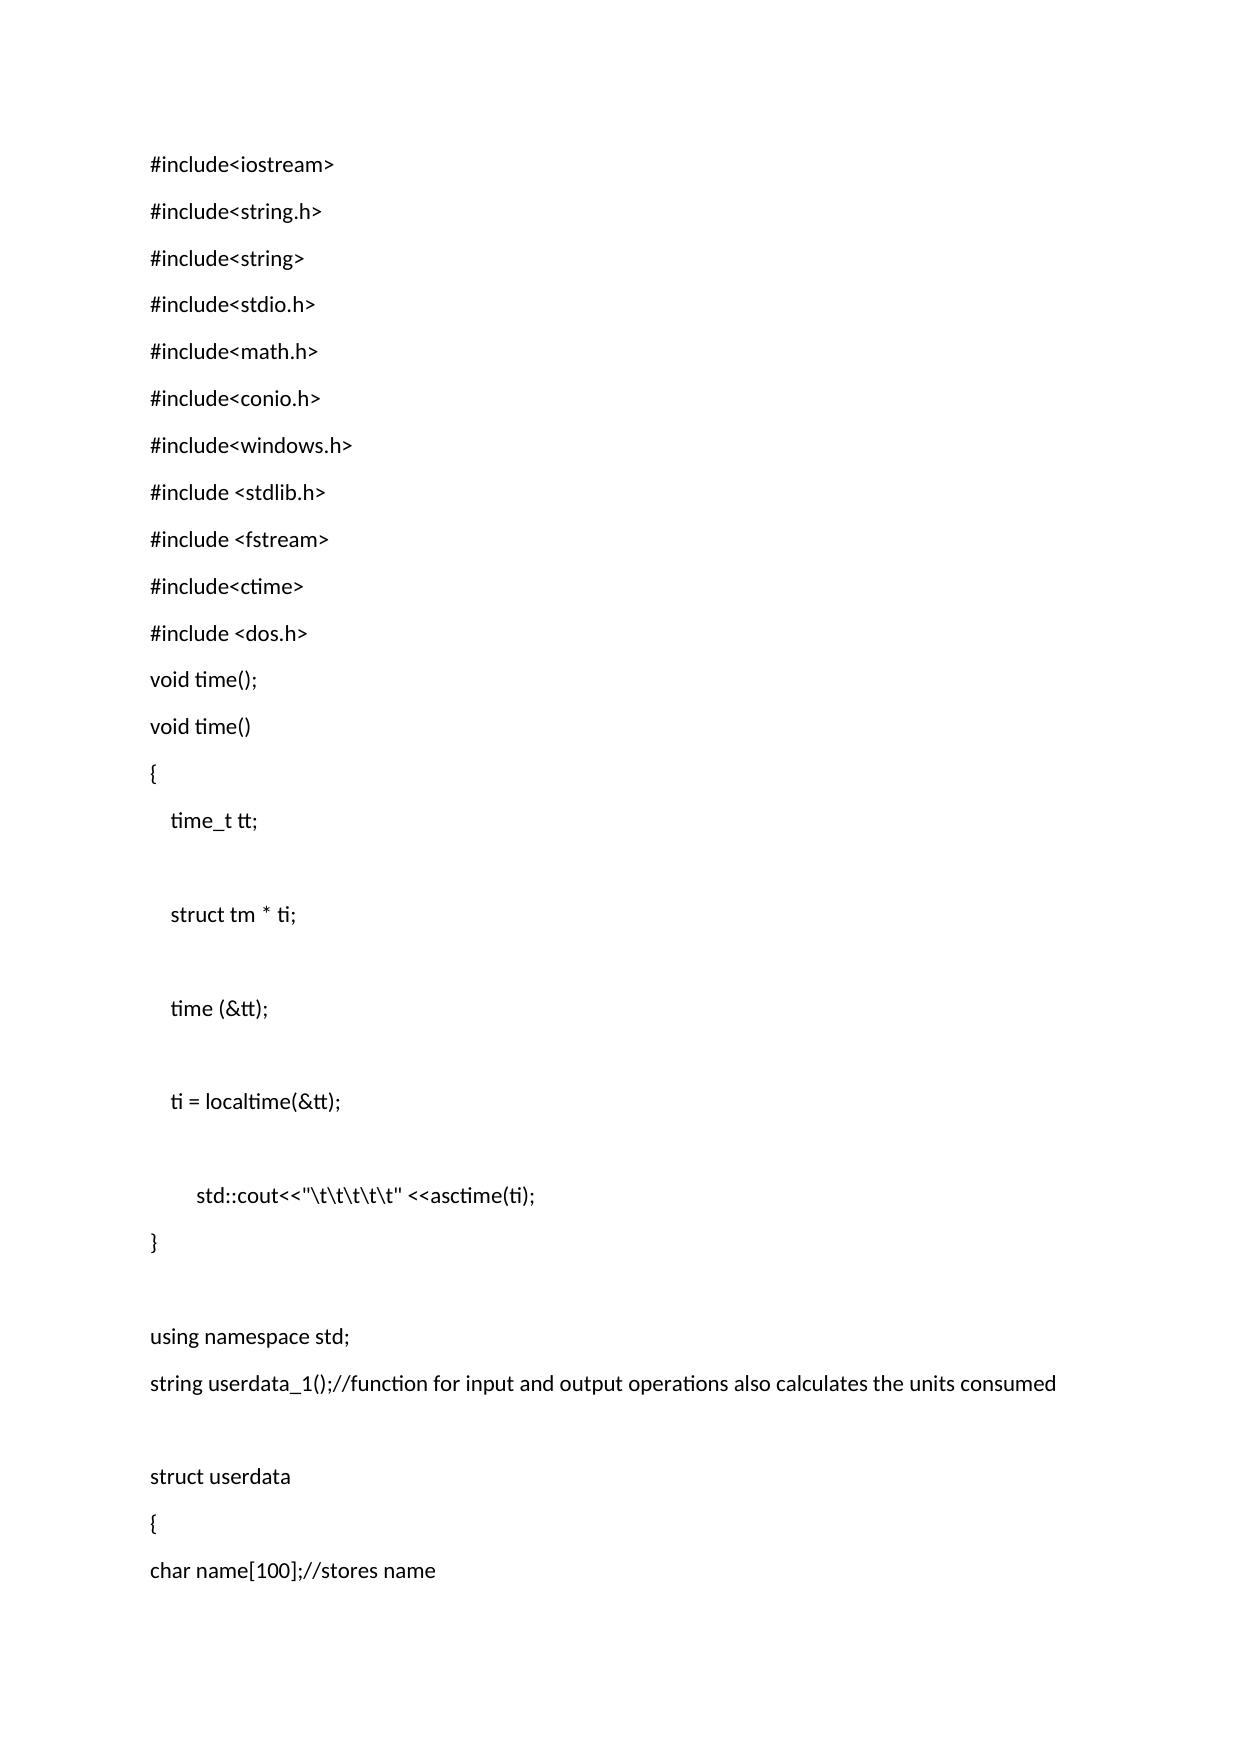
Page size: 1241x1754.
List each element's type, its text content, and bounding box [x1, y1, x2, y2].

text } [150, 1228, 1090, 1256]
text { [150, 759, 1090, 787]
text #include<string.h> [150, 197, 1090, 225]
text #include <stdlib.h> [150, 478, 1090, 506]
text #include<math.h> [150, 337, 1090, 366]
text struct userdata [150, 1462, 1090, 1491]
text #include<string> [150, 244, 1090, 272]
text char name[100];//stores name [150, 1556, 1090, 1584]
text void time(); [150, 666, 1090, 694]
text #include<conio.h> [150, 384, 1090, 412]
text #include <fstream> [150, 525, 1090, 553]
text #include<windows.h> [150, 431, 1090, 459]
text time_t tt; [150, 806, 1090, 834]
text ti = localtime(&tt); [150, 1087, 1090, 1116]
text #include<stdio.h> [150, 291, 1090, 319]
text string userdata_1();//function for input and output operations also calculates the units consumed [150, 1369, 1090, 1397]
text struct tm * ti; [150, 900, 1090, 928]
text std::cout<<"\t\t\t\t\t" <<asctime(ti); [150, 1181, 1090, 1209]
text void time() [150, 712, 1090, 741]
text #include<ctime> [150, 572, 1090, 600]
text using namespace std; [150, 1322, 1090, 1350]
text #include<iostream> [150, 150, 1090, 178]
text #include <dos.h> [150, 619, 1090, 647]
text { [150, 1509, 1090, 1537]
text time (&tt); [150, 994, 1090, 1022]
